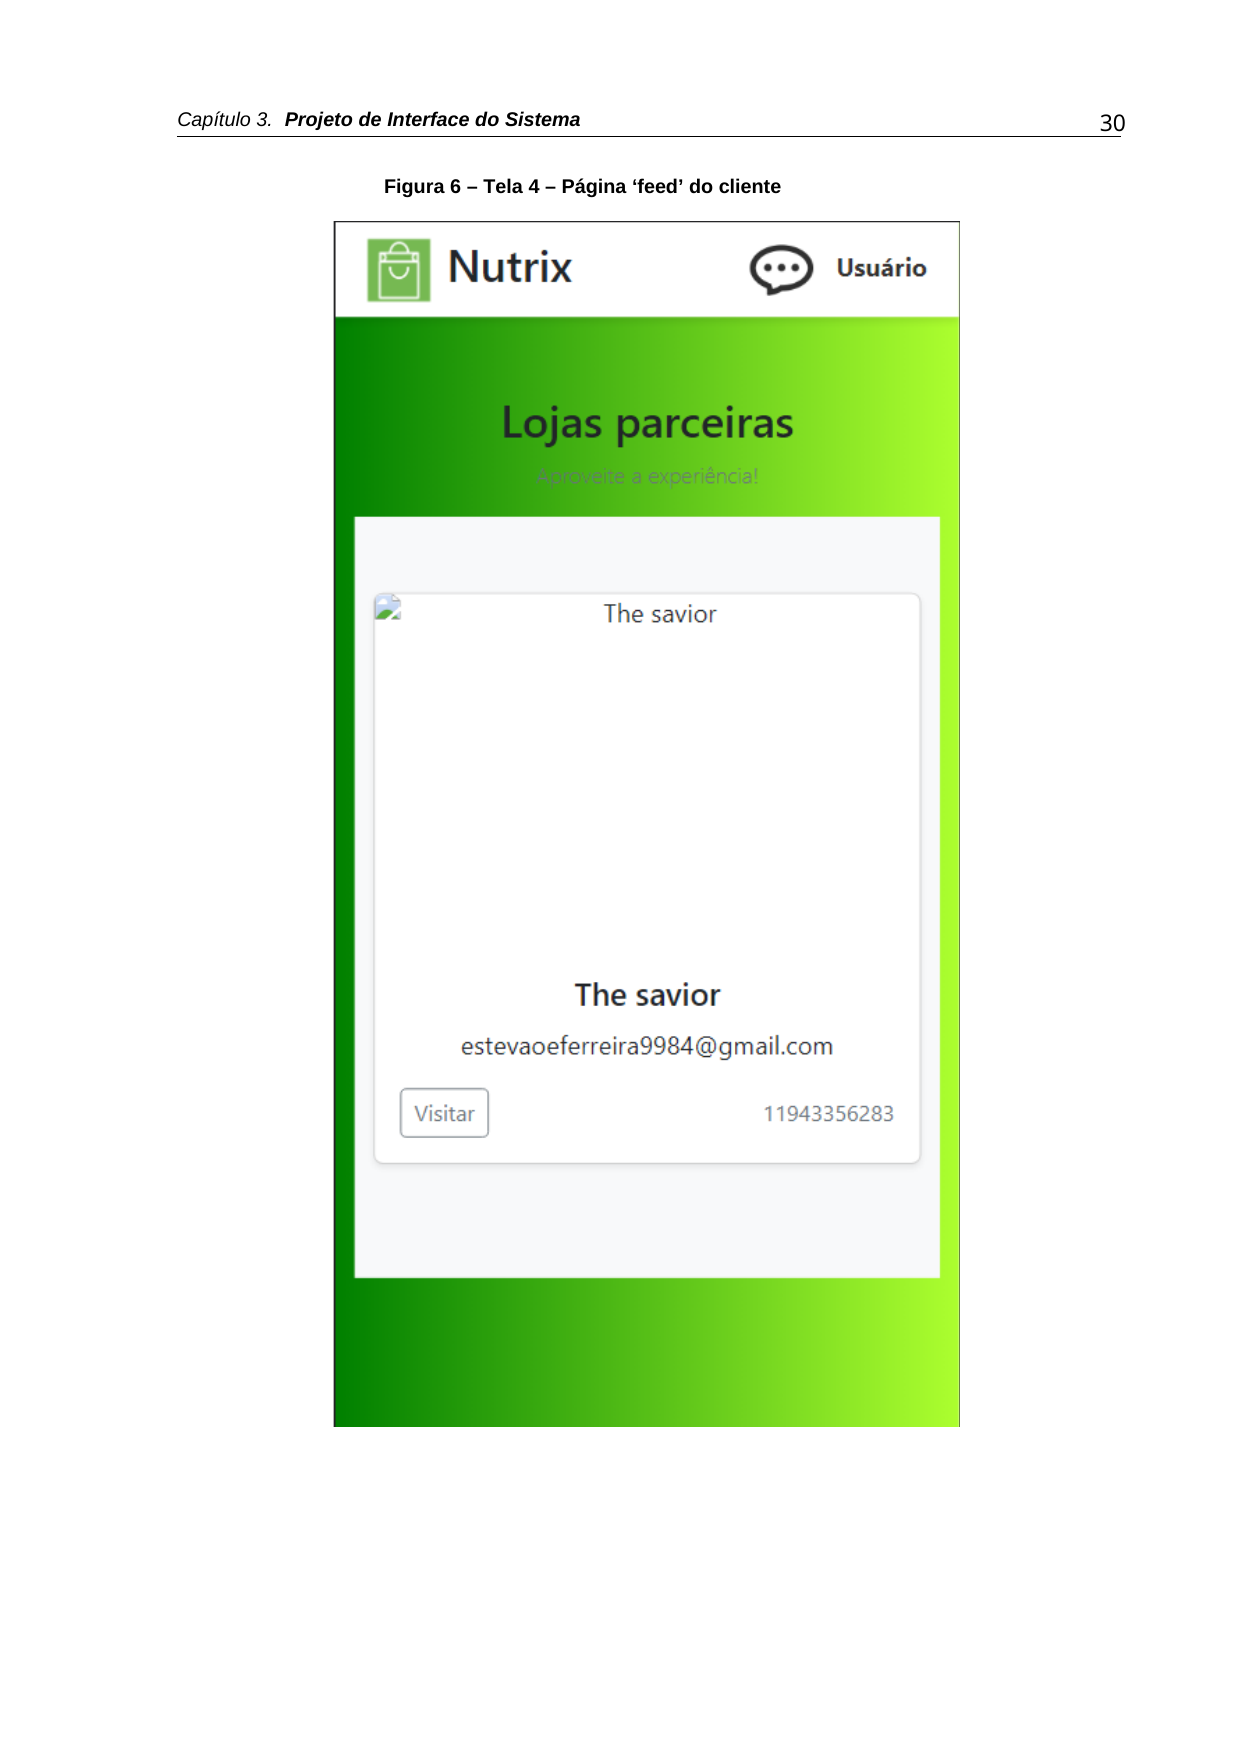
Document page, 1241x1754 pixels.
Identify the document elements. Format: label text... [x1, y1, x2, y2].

picture [333, 221, 960, 1427]
text Figura 6 – Tela 4 – Página ‘feed’ do cliente [384, 175, 1188, 197]
